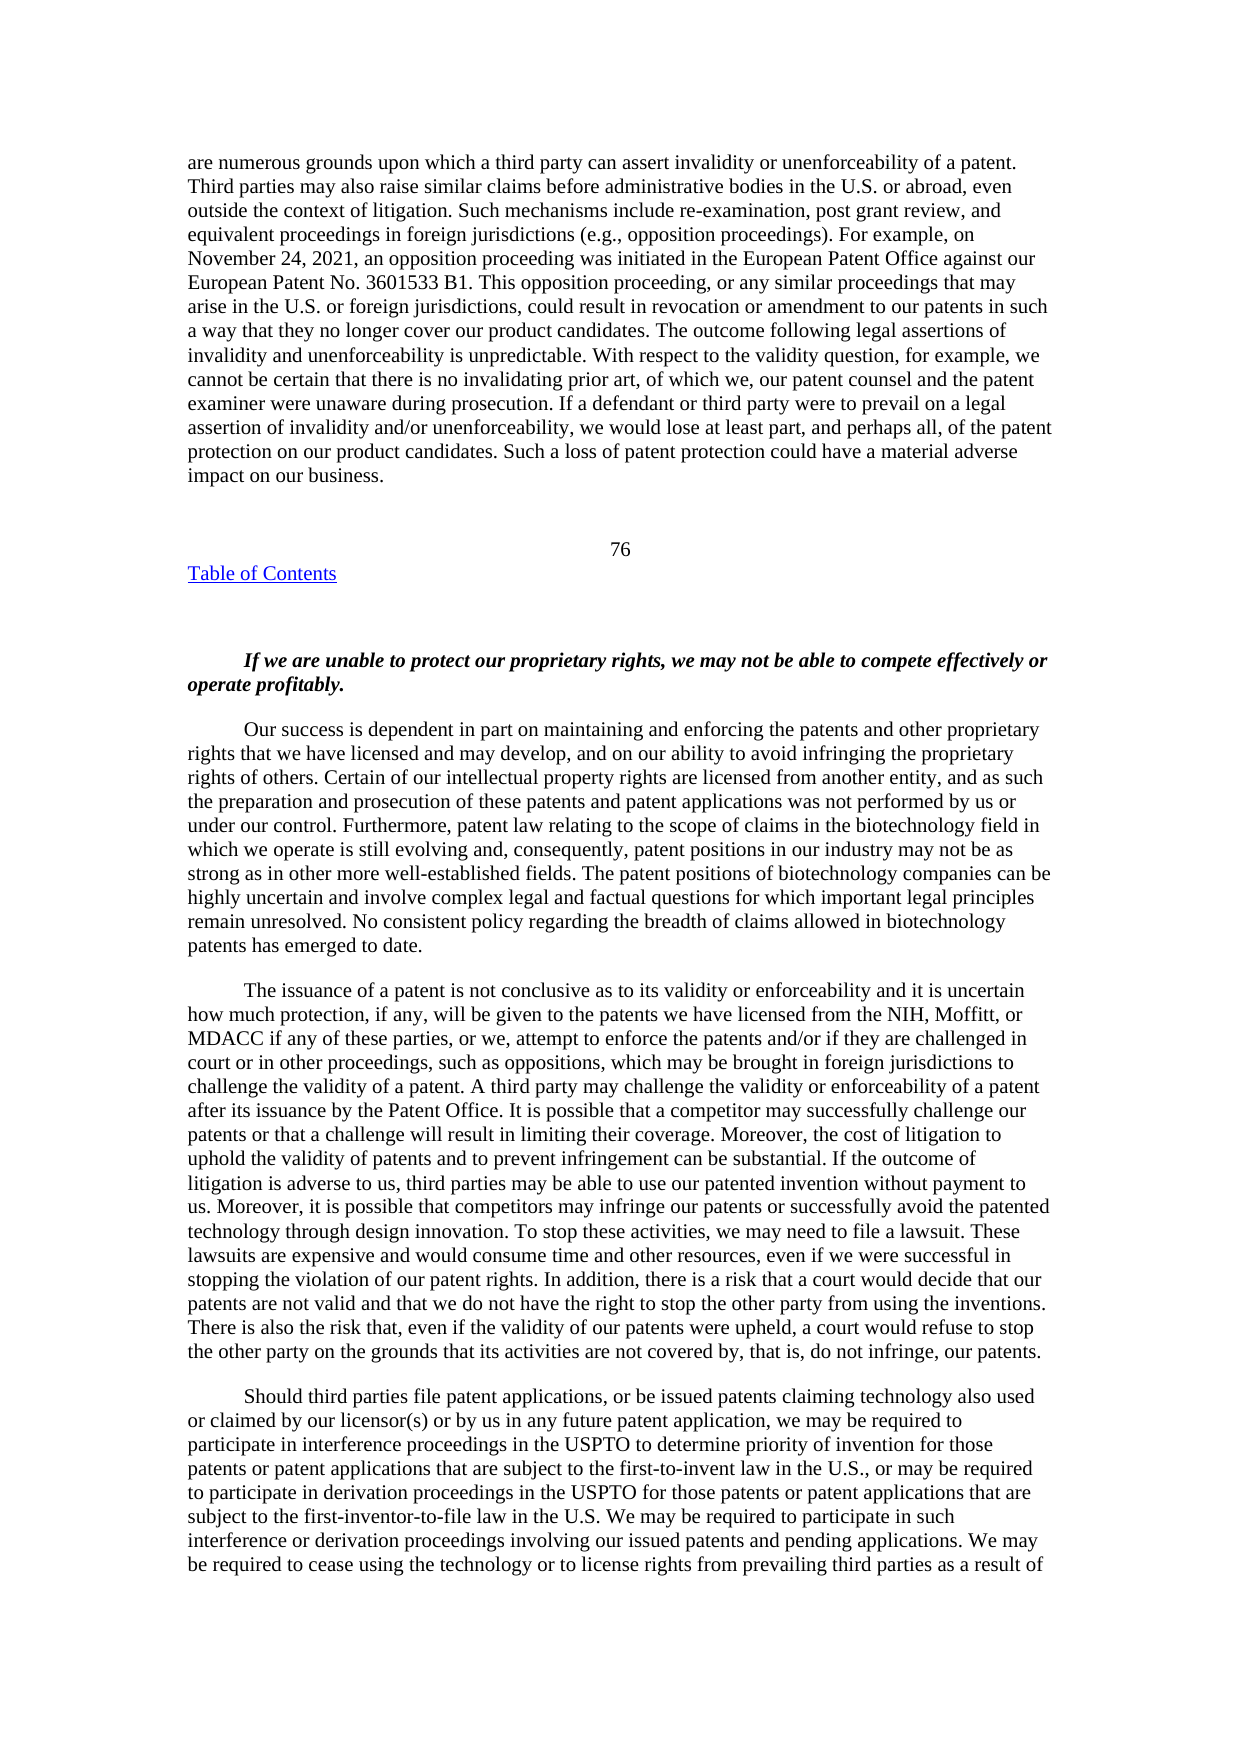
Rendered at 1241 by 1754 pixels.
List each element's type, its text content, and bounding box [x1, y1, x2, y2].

text The issuance of a patent is not conclusive as to its validity or enforceability and it is uncertain how much protection, if any, will be given to the patents we have licensed from the NIH, Moffitt, or MDACC if any of these parties, or we, attempt to enforce the patents and/or if they are challenged in court or in other proceedings, such as oppositions, which may be brought in foreign jurisdictions to challenge the validity of a patent. A third party may challenge the validity or enforceability of a patent after its issuance by the Patent Office. It is possible that a competitor may successfully challenge our patents or that a challenge will result in limiting their coverage. Moreover, the cost of litigation to uphold the validity of patents and to prevent infringement can be substantial. If the outcome of litigation is adverse to us, third parties may be able to use our patented invention without payment to us. Moreover, it is possible that competitors may infringe our patents or successfully avoid the patented technology through design innovation. To stop these activities, we may need to file a lawsuit. These lawsuits are expensive and would consume time and other resources, even if we were successful in stopping the violation of our patent rights. In addition, there is a risk that a court would decide that our patents are not valid and that we do not have the right to stop the other party from using the inventions. There is also the risk that, even if the validity of our patents were upheld, a court would refuse to stop the other party on the grounds that its activities are not covered by, that is, do not infringe, our patents. [187, 978, 1053, 1363]
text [187, 1384, 1053, 1576]
text If we are unable to protect our proprietary rights, we may not be able to compete effectively or operate profitably. [187, 647, 1053, 696]
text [187, 150, 1053, 487]
text Table of Contents [187, 561, 1053, 585]
text 76 [187, 537, 1053, 561]
text Our success is dependent in part on maintaining and enforcing the patents and other proprietary rights that we have licensed and may develop, and on our ability to avoid infringing the proprietary rights of others. Certain of our intellectual property rights are licensed from another entity, and as such the preparation and prosecution of these patents and patent applications was not performed by us or under our control. Furthermore, patent law relating to the scope of claims in the biotechnology field in which we operate is still evolving and, consequently, patent positions in our industry may not be as strong as in other more well-established fields. The patent positions of biotechnology companies can be highly uncertain and involve complex legal and factual questions for which important legal principles remain unresolved. No consistent policy regarding the breadth of claims allowed in biotechnology patents has emerged to date. [187, 716, 1053, 957]
